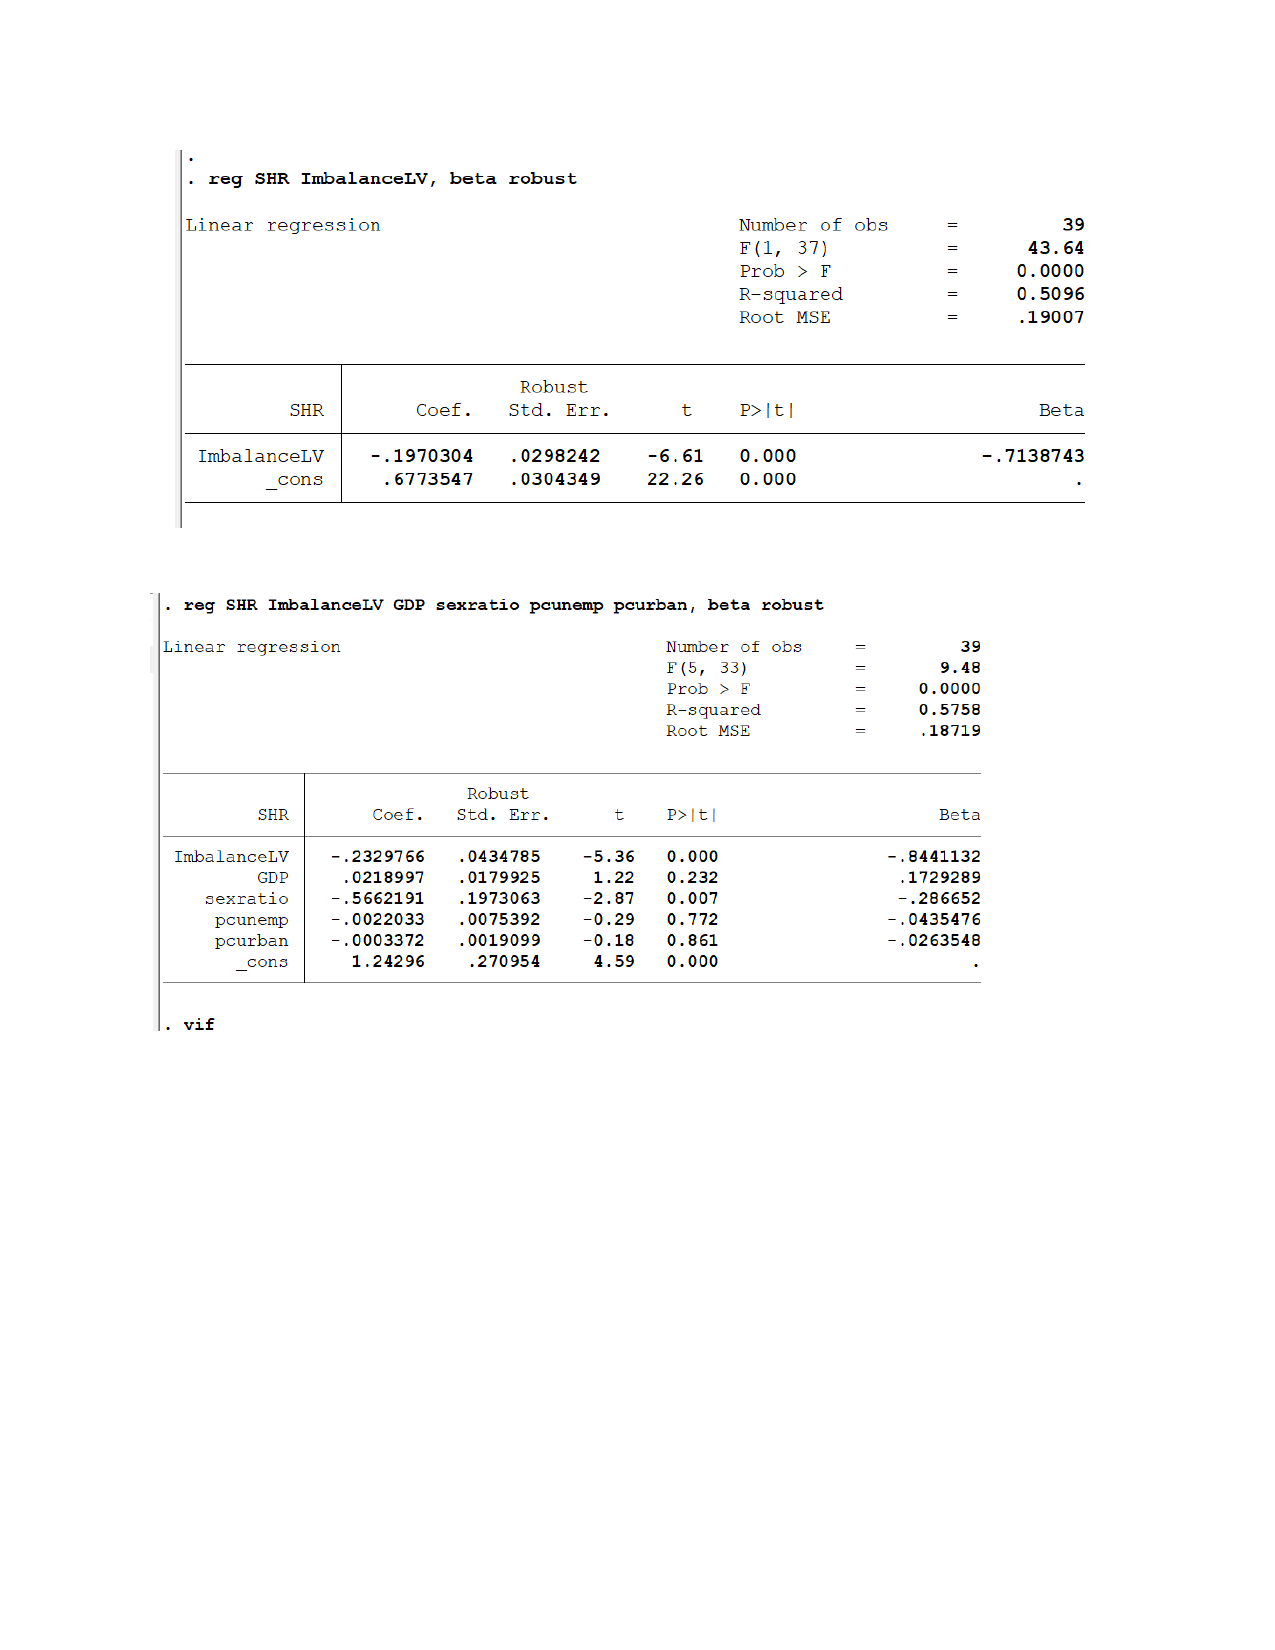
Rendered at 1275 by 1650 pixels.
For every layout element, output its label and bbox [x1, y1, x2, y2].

picture [150, 150, 1125, 528]
picture [150, 593, 1125, 1031]
